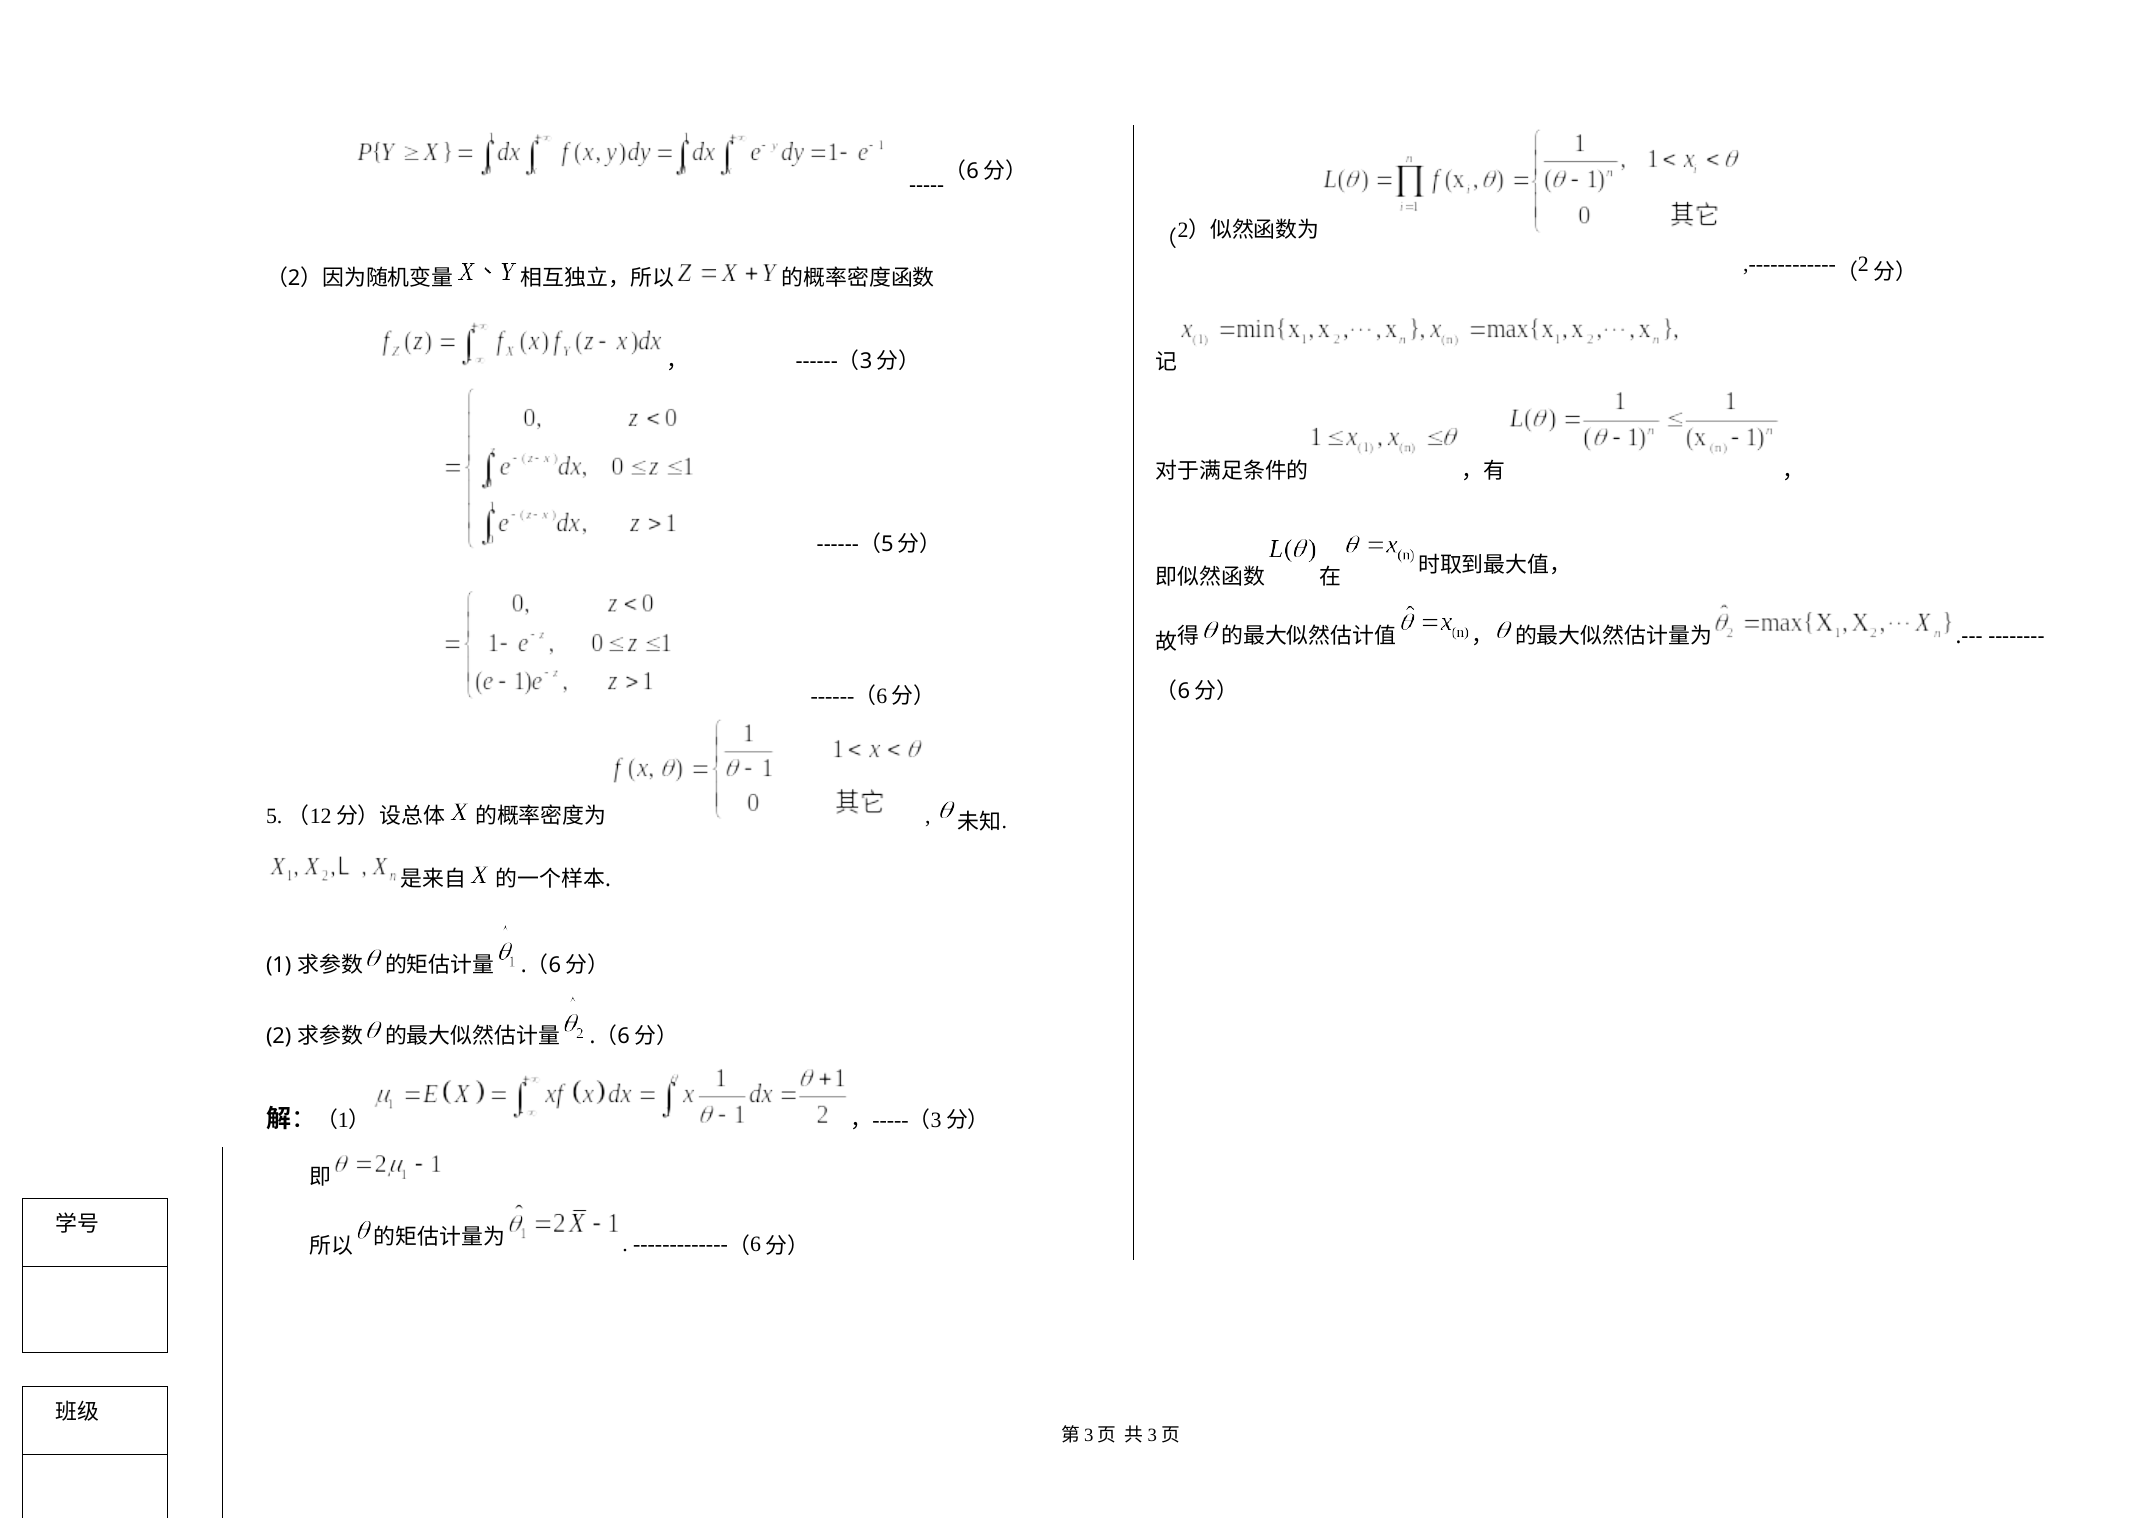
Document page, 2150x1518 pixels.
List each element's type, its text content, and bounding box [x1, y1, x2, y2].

text (2) 求参数的最大似然估计量.（6分） [266, 992, 1111, 1057]
text 5. （12分）设总体的概率密度为, 未知. [266, 716, 1111, 836]
text -----（6分） [266, 125, 1111, 223]
text ， ------（3分） [266, 313, 1111, 378]
text 记 [1155, 312, 2079, 377]
text 所以的矩估计量为. -------------（6分） [266, 1202, 1111, 1259]
text 即 [266, 1147, 1111, 1191]
text 是来自的一个样本. [266, 849, 1111, 914]
text （2）因为随机变量相互独立，所以的概率密度函数 [266, 242, 1111, 307]
text 即似然函数在时取到最大值， [1155, 526, 2079, 591]
text ------（5分） [266, 385, 1111, 580]
text 对于满足条件的，有， [1155, 387, 2079, 517]
text 故得的最大似然估计值，的最大似然估计量为.--- --------（6分） [1155, 601, 2079, 705]
text (1) 求参数的矩估计量.（6分） [266, 921, 1111, 986]
text ------（6分） [266, 586, 1111, 716]
text （2）似然函数为,------------（2分） [1155, 125, 2079, 286]
text 解：（1），-----（3分） [266, 1063, 1111, 1134]
